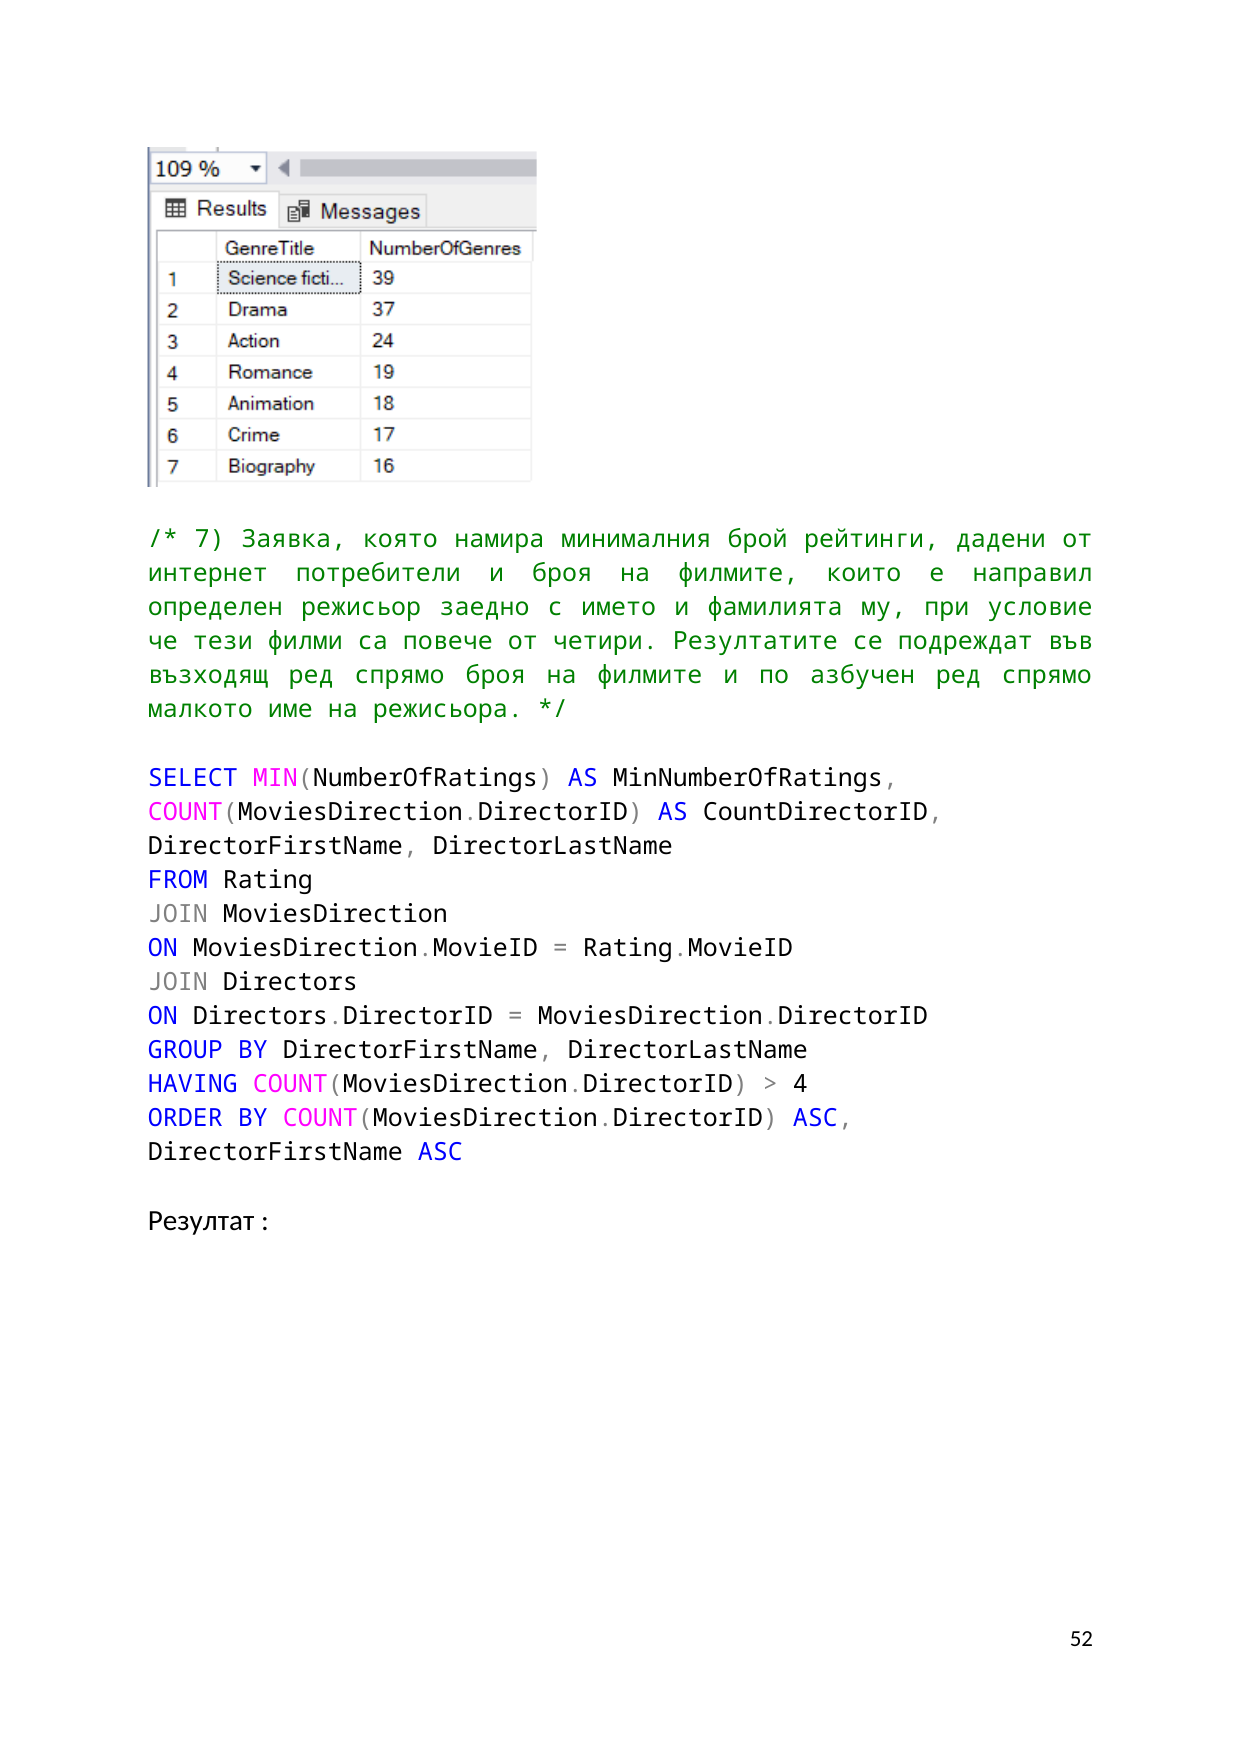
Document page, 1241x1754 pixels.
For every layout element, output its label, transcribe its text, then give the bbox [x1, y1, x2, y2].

text SELECT MIN(NumberOfRatings) AS MinNumberOfRatings, COUNT(MoviesDirection.DirectorID) AS CountDirectorID, DirectorFirstName, DirectorLastName [148, 759, 1093, 861]
text GROUP BY DirectorFirstName, DirectorLastName [148, 1032, 1093, 1066]
text ORDER BY COUNT(MoviesDirection.DirectorID) ASC, DirectorFirstName ASC [148, 1100, 1093, 1168]
text /* 7) Заявка, която намира минималния брой рейтинги, дадени от интернет потребители и броя на филмите, които е направил определен режисьор заедно с името и фамилията му, при условие че тези филми са повече от четири. Резултатите се подреждат във възходящ ред спрямо броя на филмите и по азбучен ред спрямо малкото име на режисьора. */ [148, 521, 1093, 725]
text ON Directors.DirectorID = MoviesDirection.DirectorID [148, 998, 1093, 1032]
text ON MoviesDirection.MovieID = Rating.MovieID [148, 929, 1093, 963]
text Резултат : [148, 1202, 1093, 1238]
picture [147, 147, 537, 487]
text HAVING COUNT(MoviesDirection.DirectorID) > 4 [148, 1066, 1093, 1100]
text FROM Rating [148, 861, 1093, 895]
text JOIN MoviesDirection [148, 895, 1093, 929]
text JOIN Directors [148, 963, 1093, 998]
